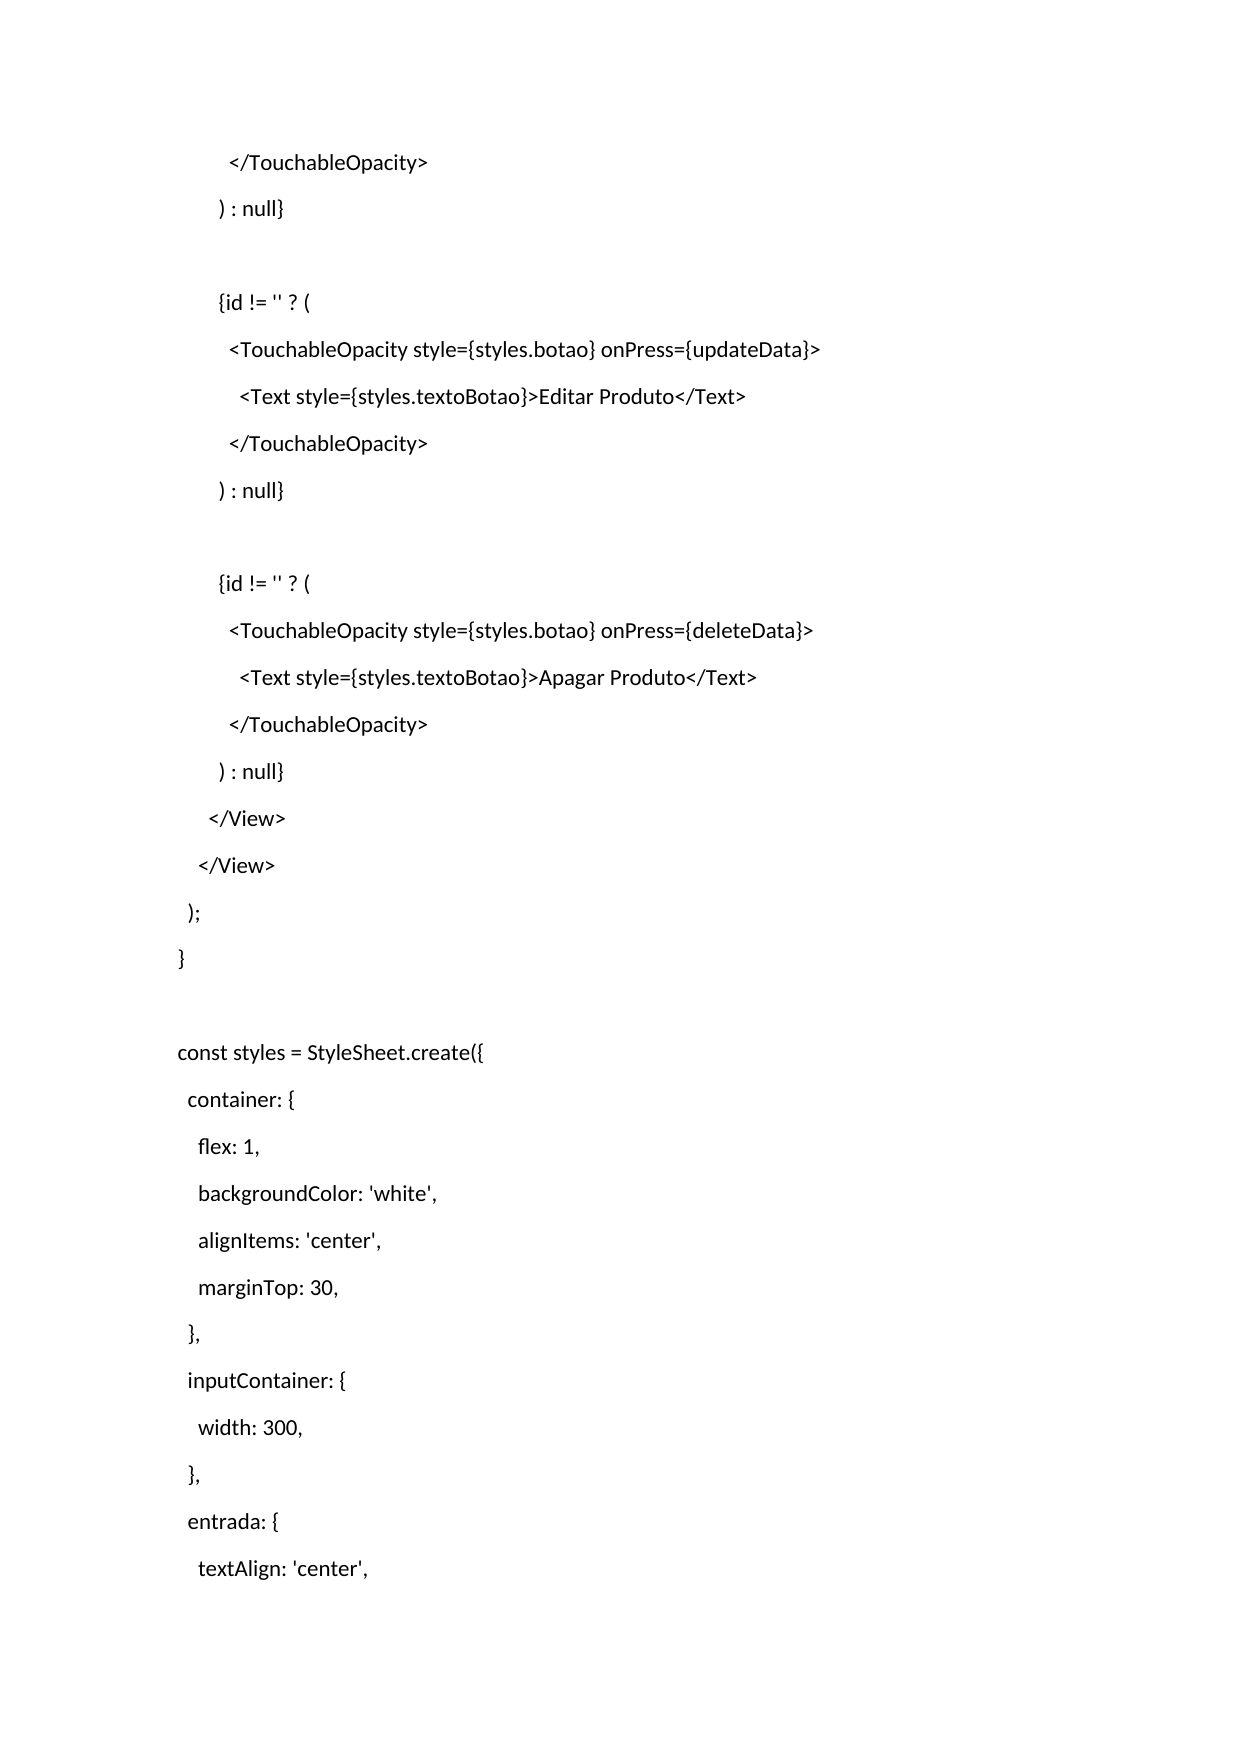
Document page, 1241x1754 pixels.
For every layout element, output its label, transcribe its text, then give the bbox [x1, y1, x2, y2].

text <TouchableOpacity style={styles.botao} onPress={deleteData}> [177, 616, 1063, 644]
text </TouchableOpacity> [177, 429, 1063, 457]
text <Text style={styles.textoBotao}>Editar Produto</Text> [177, 382, 1063, 410]
text </TouchableOpacity> [177, 148, 1063, 176]
text alignItems: 'center', [177, 1226, 1063, 1254]
text entrada: { [177, 1507, 1063, 1535]
text const styles = StyleSheet.create({ [177, 1038, 1063, 1066]
text flex: 1, [177, 1132, 1063, 1160]
text </View> [177, 851, 1063, 879]
text textAlign: 'center', [177, 1554, 1063, 1582]
text ) : null} [177, 476, 1063, 504]
text inputContainer: { [177, 1366, 1063, 1394]
text }, [177, 1319, 1063, 1347]
text <TouchableOpacity style={styles.botao} onPress={updateData}> [177, 335, 1063, 363]
text container: { [177, 1085, 1063, 1113]
text } [177, 944, 1063, 972]
text backgroundColor: 'white', [177, 1179, 1063, 1207]
text <Text style={styles.textoBotao}>Apagar Produto</Text> [177, 663, 1063, 691]
text }, [177, 1460, 1063, 1488]
text </TouchableOpacity> [177, 710, 1063, 738]
text ); [177, 898, 1063, 926]
text width: 300, [177, 1413, 1063, 1441]
text {id != '' ? ( [177, 288, 1063, 316]
text marginTop: 30, [177, 1273, 1063, 1301]
text ) : null} [177, 757, 1063, 785]
text </View> [177, 804, 1063, 832]
text {id != '' ? ( [177, 569, 1063, 597]
text ) : null} [177, 194, 1063, 222]
